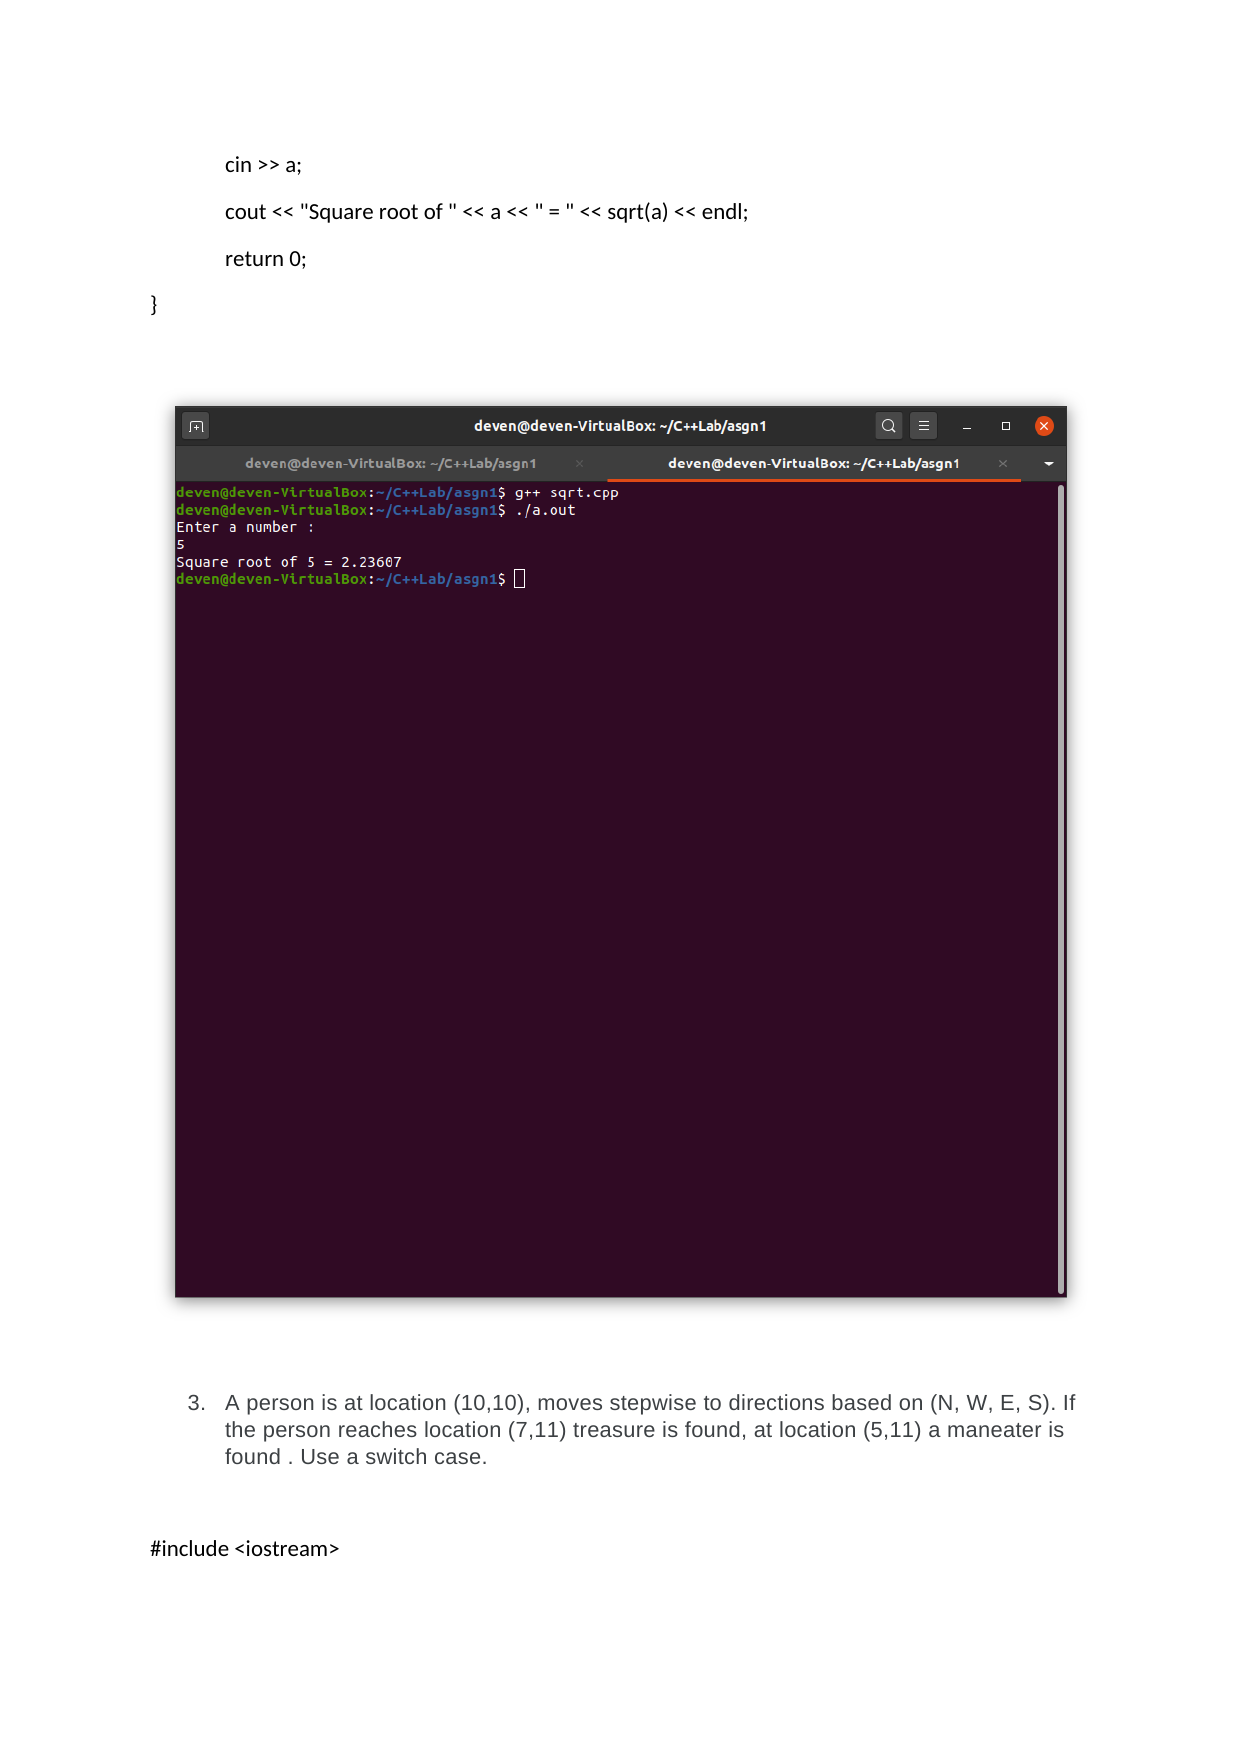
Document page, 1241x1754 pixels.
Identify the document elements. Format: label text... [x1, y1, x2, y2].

list A person is at location (10,10), moves stepwise to directions based on (N, W, E, S). If the person reaches location (7,11) treasure is found, at location (5,11) a maneater is found . Use a switch case. [187, 1389, 1090, 1469]
text } [150, 291, 1090, 319]
text cin >> a; [150, 150, 1090, 178]
text #include <iostream> [150, 1534, 1090, 1562]
text return 0; [150, 244, 1090, 272]
text cout << "Square root of " << a << " = " << sqrt(a) << endl; [150, 197, 1090, 225]
picture [150, 384, 1091, 1324]
